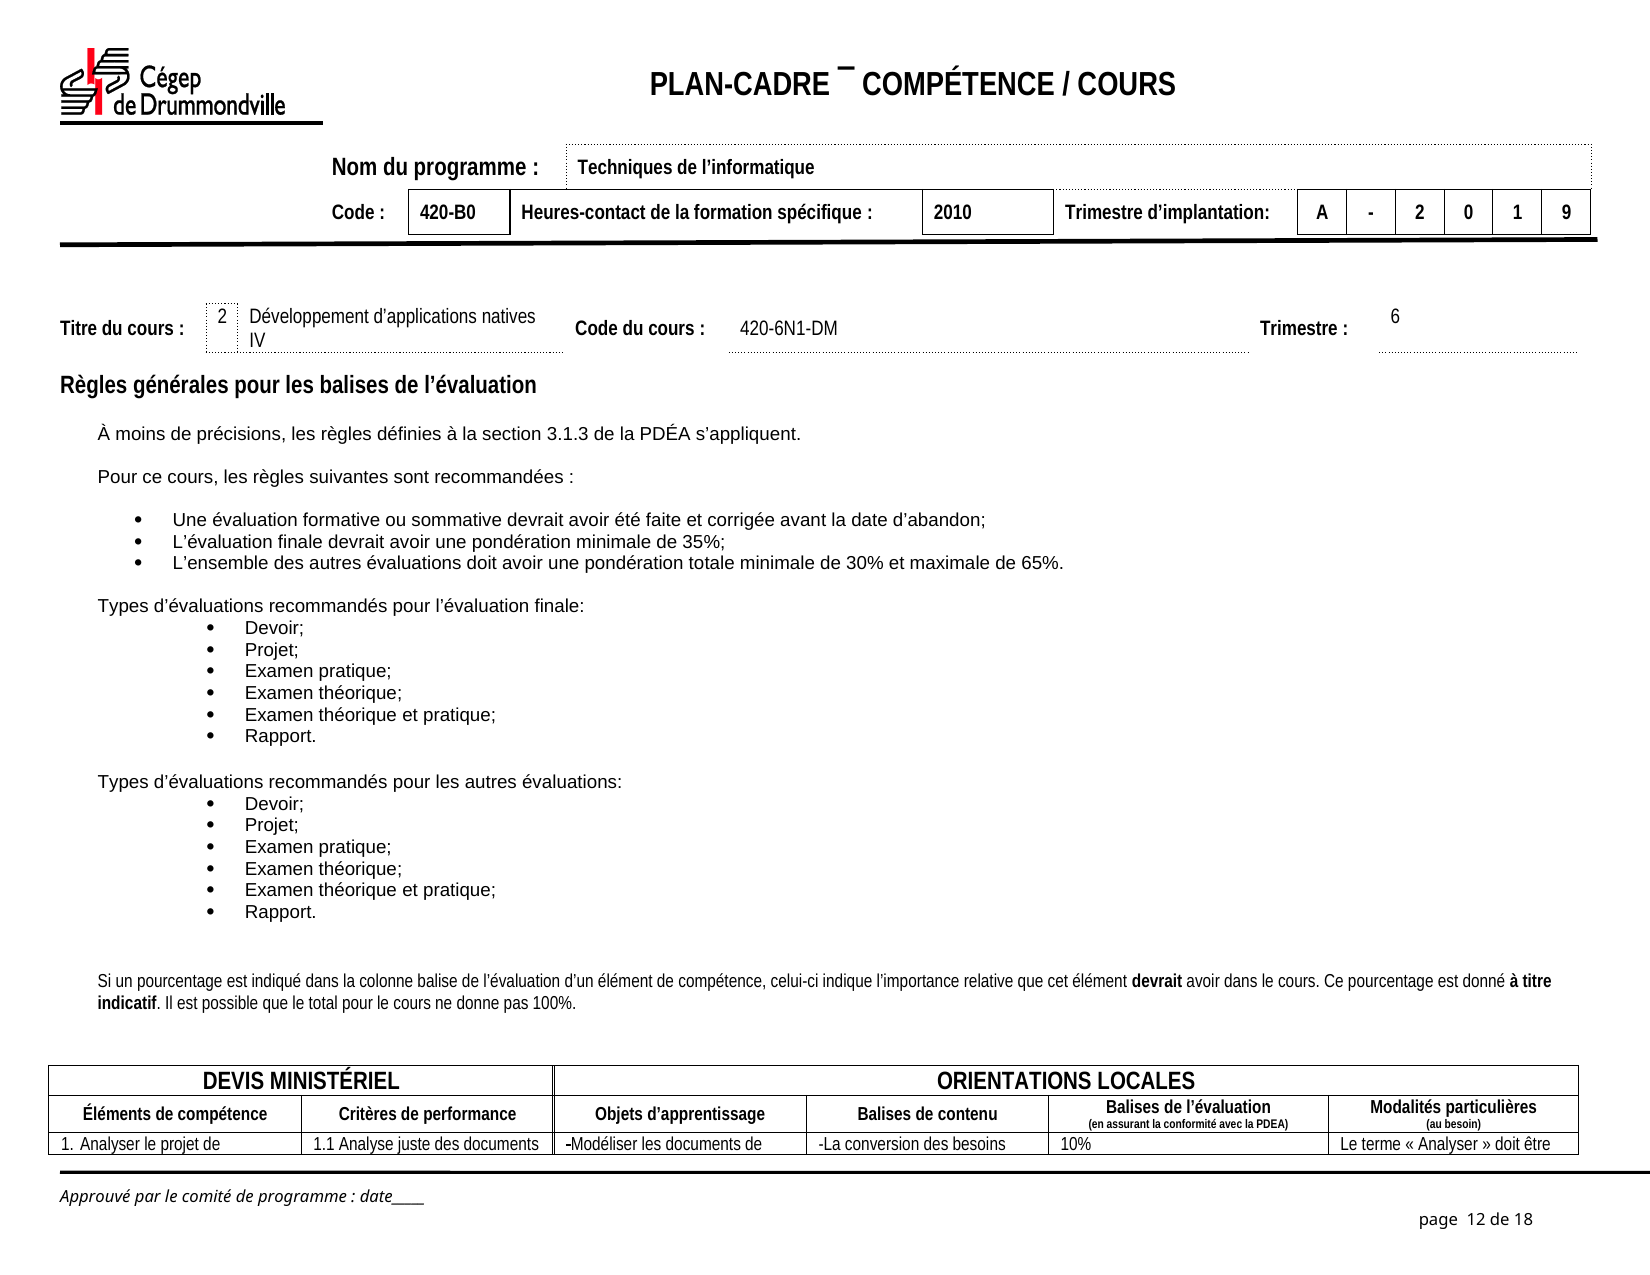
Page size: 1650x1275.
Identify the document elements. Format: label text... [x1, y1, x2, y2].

list Examen pratique; [207, 836, 1590, 857]
table_cell Balises de contenu [807, 1096, 1048, 1132]
list Rapport. [207, 725, 1590, 747]
text Types d’évaluations recommandés pour l’évaluation finale: [97, 595, 1590, 617]
list Examen théorique et pratique; [207, 703, 1590, 725]
list Examen théorique et pratique; [207, 879, 1590, 901]
list Examen théorique; [207, 857, 1590, 879]
text À moins de précisions, les règles définies à la section 3.1.3 de la PDÉA s’appliquent. [97, 422, 1590, 444]
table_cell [49, 1133, 301, 1154]
text Si un pourcentage est indiqué dans la colonne balise de l’évaluation d’un élément de compétence, celui-ci indique l’importance relative que cet élément devrait avoir dans le cours. Ce pourcentage est donné à titre indicatif. Il est possible que le total pour le cours ne donne pas 100%. [97, 970, 1590, 1013]
list Devoir; [207, 792, 1590, 814]
list Examen pratique; [207, 660, 1590, 682]
text Types d’évaluations recommandés pour les autres évaluations: [97, 771, 1590, 792]
table_cell Éléments de compétence [49, 1096, 301, 1132]
table_header ORIENTATIONS LOCALES [555, 1066, 1578, 1095]
text Pour ce cours, les règles suivantes sont recommandées : [97, 466, 1590, 487]
list L’ensemble des autres évaluations doit avoir une pondération totale minimale de 30% et maximale de 65%. [135, 552, 1590, 574]
table_header 6 [1379, 303, 1579, 352]
table_cell 10% [1049, 1133, 1328, 1154]
text Règles générales pour les balises de l’évaluation [60, 370, 1590, 398]
list Examen théorique; [207, 682, 1590, 703]
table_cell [302, 1133, 552, 1154]
list Rapport. [207, 901, 1590, 922]
table_cell Critères de performance [302, 1096, 552, 1132]
list Une évaluation formative ou sommative devrait avoir été faite et corrigée avant la date d’abandon; [135, 509, 1590, 530]
list Devoir; [207, 617, 1590, 638]
table_cell Modalités particulières (au besoin) [1329, 1096, 1578, 1132]
list L’évaluation finale devrait avoir une pondération minimale de 35%; [135, 530, 1590, 552]
table_cell Balises de l’évaluation (en assurant la conformité avec la PDEA) [1049, 1096, 1328, 1132]
table_header Code du cours : [564, 303, 729, 352]
table_header DEVIS MINISTÉRIEL [49, 1066, 552, 1095]
table_cell Objets d’apprentissage [555, 1096, 806, 1132]
table_header 420-6N1-DM [729, 303, 1248, 352]
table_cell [555, 1133, 806, 1154]
table_header Développement d’applications natives IV [238, 303, 564, 352]
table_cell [807, 1133, 1048, 1154]
table_header Titre du cours : [49, 303, 206, 352]
list Projet; [207, 638, 1590, 660]
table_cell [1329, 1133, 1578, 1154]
list Projet; [207, 814, 1590, 836]
table_header Trimestre : [1249, 303, 1379, 352]
table_header 2 [206, 303, 238, 352]
